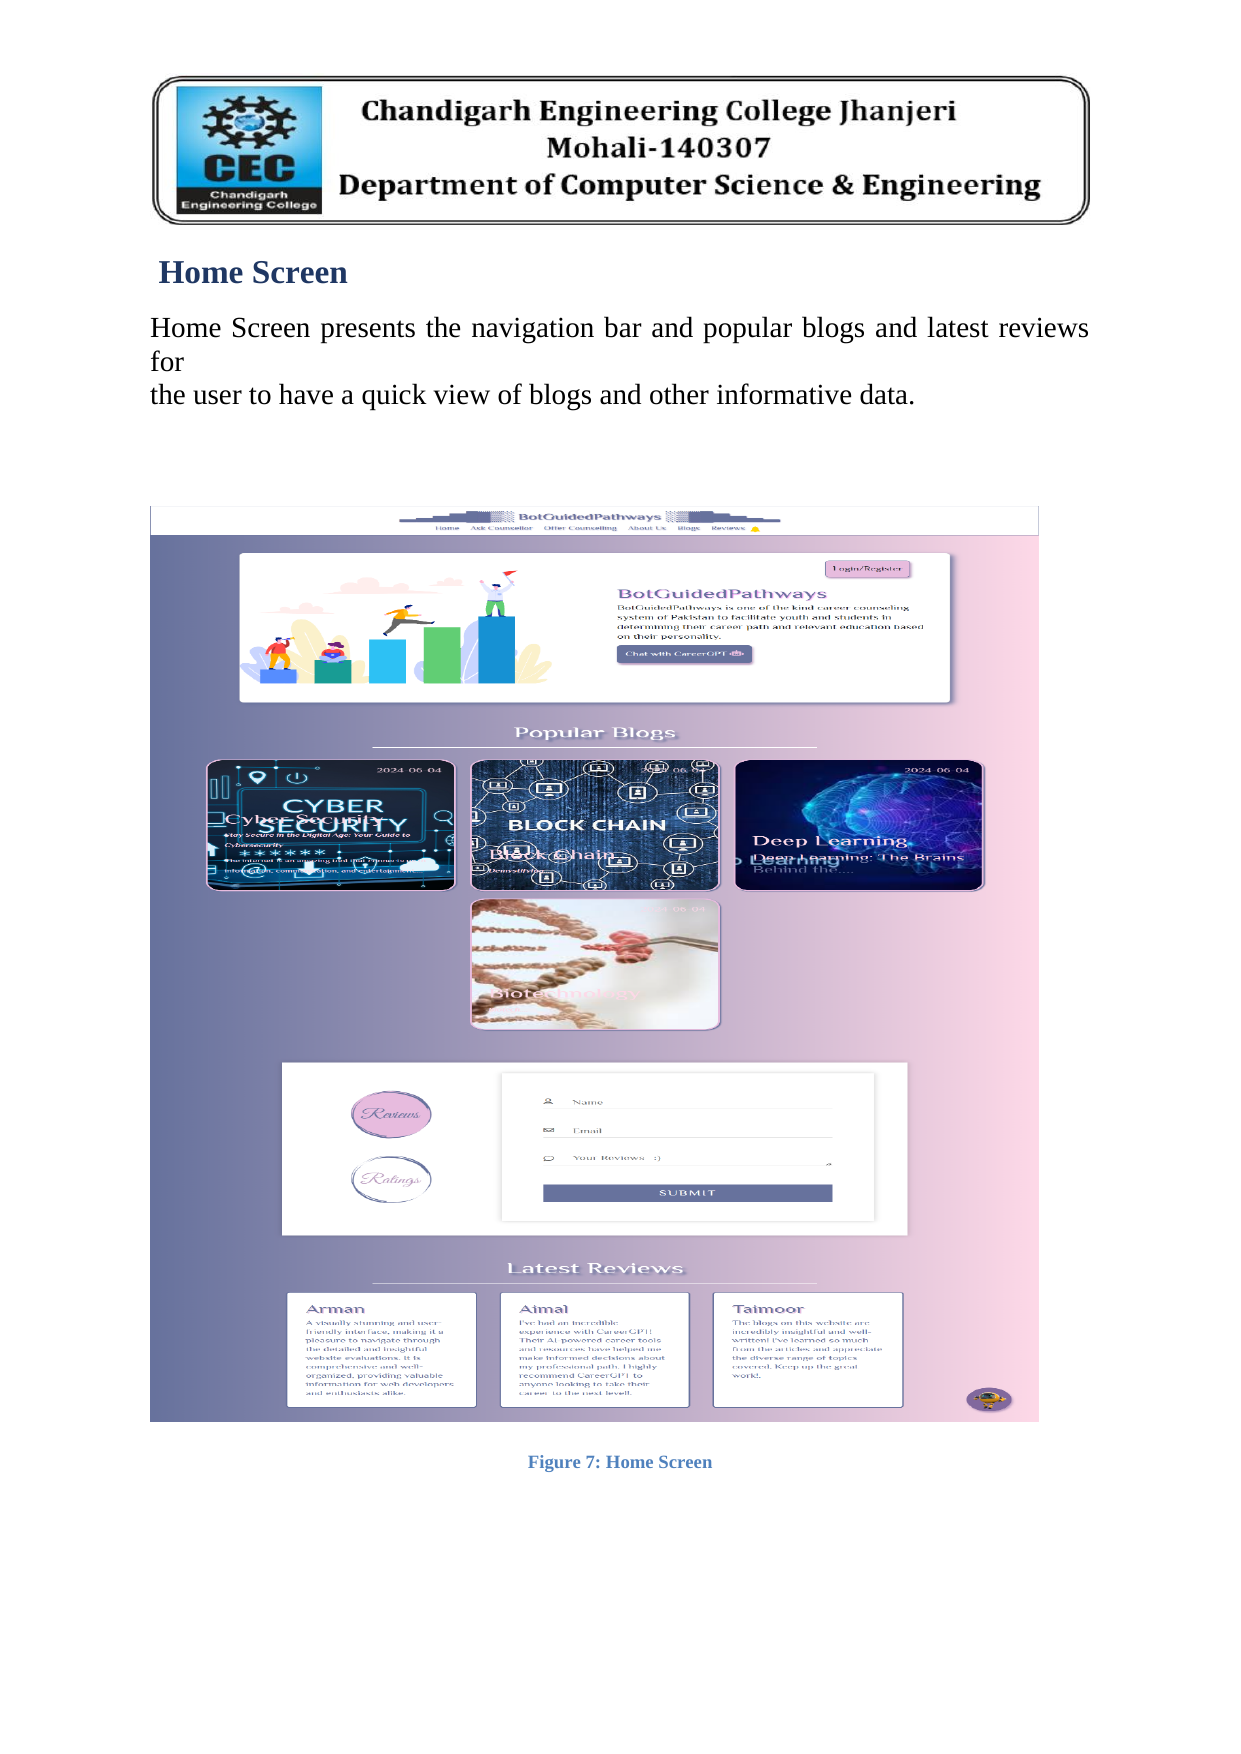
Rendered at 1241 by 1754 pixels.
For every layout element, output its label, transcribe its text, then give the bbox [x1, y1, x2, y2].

subtitle Home Screen [150, 253, 1090, 291]
text the user to have a quick view of blogs and other informative data. [150, 377, 1090, 411]
picture [150, 506, 1039, 1422]
text Figure 7: Home Screen [150, 1451, 1090, 1472]
picture [150, 73, 1091, 225]
text Home Screen presents the navigation bar and popular blogs and latest reviews for [150, 310, 1090, 377]
